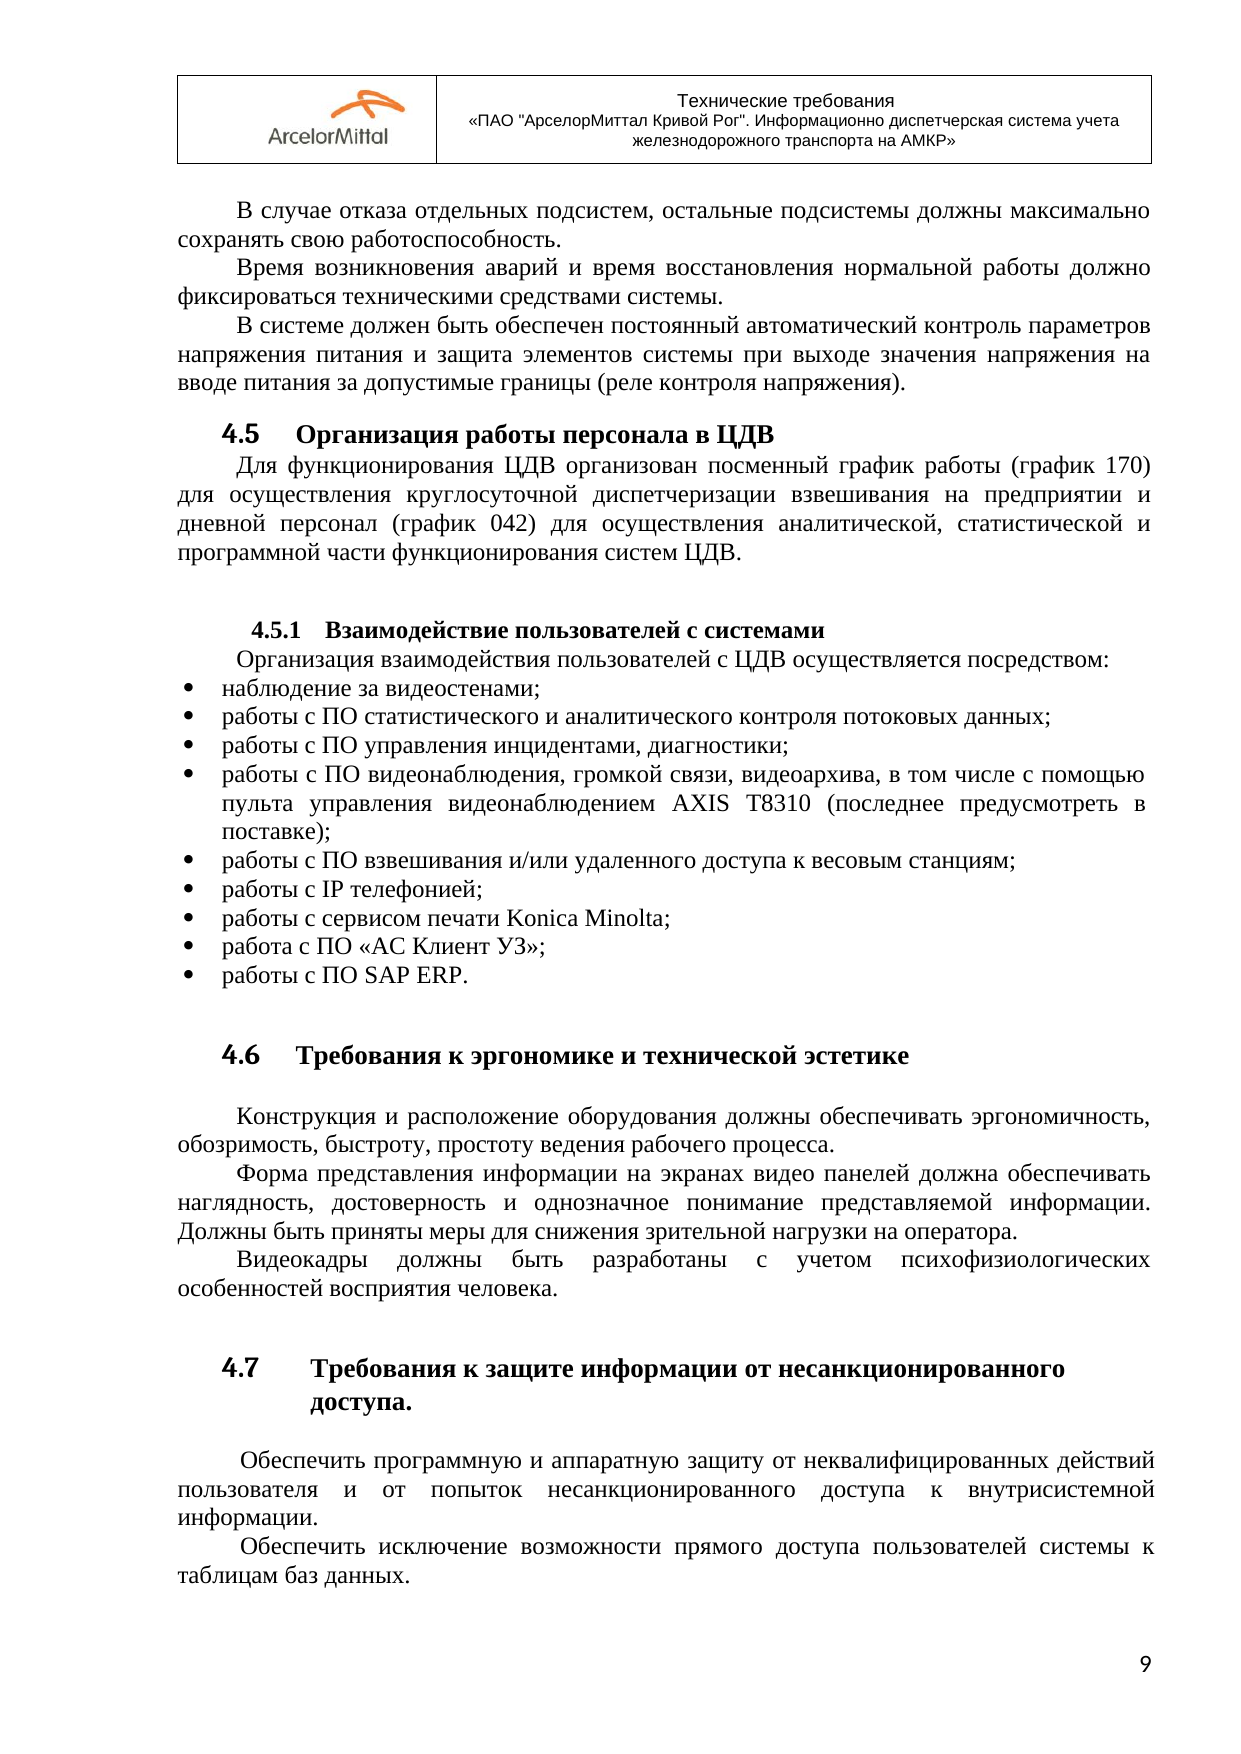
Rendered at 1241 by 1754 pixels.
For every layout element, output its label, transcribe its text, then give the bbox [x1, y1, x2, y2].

text В случае отказа отдельных подсистем, остальные подсистемы должны максимально сохранять свою работоспособность. [177, 195, 1152, 252]
list работы с IP телефонией; [184, 874, 1146, 903]
subtitle Требования к эргономике и технической эстетике [222, 1038, 1152, 1072]
list работы с ПО SAP ERP. [184, 960, 1146, 989]
text Видеокадры должны быть разработаны с учетом психофизиологических особенностей восприятия человека. [177, 1244, 1152, 1302]
subtitle Организация работы персонала в ЦДВ [222, 417, 1152, 451]
subtitle Требования к защите информации от несанкционированного доступа. [222, 1352, 1152, 1416]
picture [254, 76, 413, 149]
subtitle Взаимодействие пользователей с системами [251, 615, 1152, 644]
list работы с ПО статистического и аналитического контроля потоковых данных; [184, 701, 1146, 730]
text Время возникновения аварий и время восстановления нормальной работы должно фиксироваться техническими средствами системы. [177, 252, 1152, 310]
list работы с ПО видеонаблюдения, громкой связи, видеоархива, в том числе с помощью пульта управления видеонаблюдением AXIS Т8310 (последнее предусмотреть в поставке); [184, 759, 1146, 845]
text Обеспечить программную и аппаратную защиту от неквалифицированных действий пользователя и от попыток несанкционированного доступа к внутрисистемной информации. [177, 1445, 1156, 1531]
text Обеспечить исключение возможности прямого доступа пользователей системы к таблицам баз данных. [177, 1531, 1156, 1589]
text Конструкция и расположение оборудования должны обеспечивать эргономичность, обозримость, быстроту, простоту ведения рабочего процесса. [177, 1101, 1152, 1158]
list работы с ПО взвешивания и/или удаленного доступа к весовым станциям; [184, 845, 1146, 874]
text Организация взаимодействия пользователей с ЦДВ осуществляется посредством: [177, 644, 1152, 673]
list работы с ПО управления инцидентами, диагностики; [184, 730, 1146, 759]
list работы с сервисом печати Konica Minolta; [184, 903, 1146, 931]
list работа с ПО «АС Клиент УЗ»; [184, 931, 1146, 960]
list наблюдение за видеостенами; [184, 673, 1146, 701]
text Для функционирования ЦДВ организован посменный график работы (график 170) для осуществления круглосуточной диспетчеризации взвешивания на предприятии и дневной персонал (график 042) для осуществления аналитической, статистической и программной части функционирования систем ЦДВ. [177, 451, 1152, 566]
text В системе должен быть обеспечен постоянный автоматический контроль параметров напряжения питания и защита элементов системы при выходе значения напряжения на вводе питания за допустимые границы (реле контроля напряжения). [177, 310, 1152, 396]
text Форма представления информации на экранах видео панелей должна обеспечивать наглядность, достоверность и однозначное понимание представляемой информации. Должны быть приняты меры для снижения зрительной нагрузки на оператора. [177, 1158, 1152, 1244]
